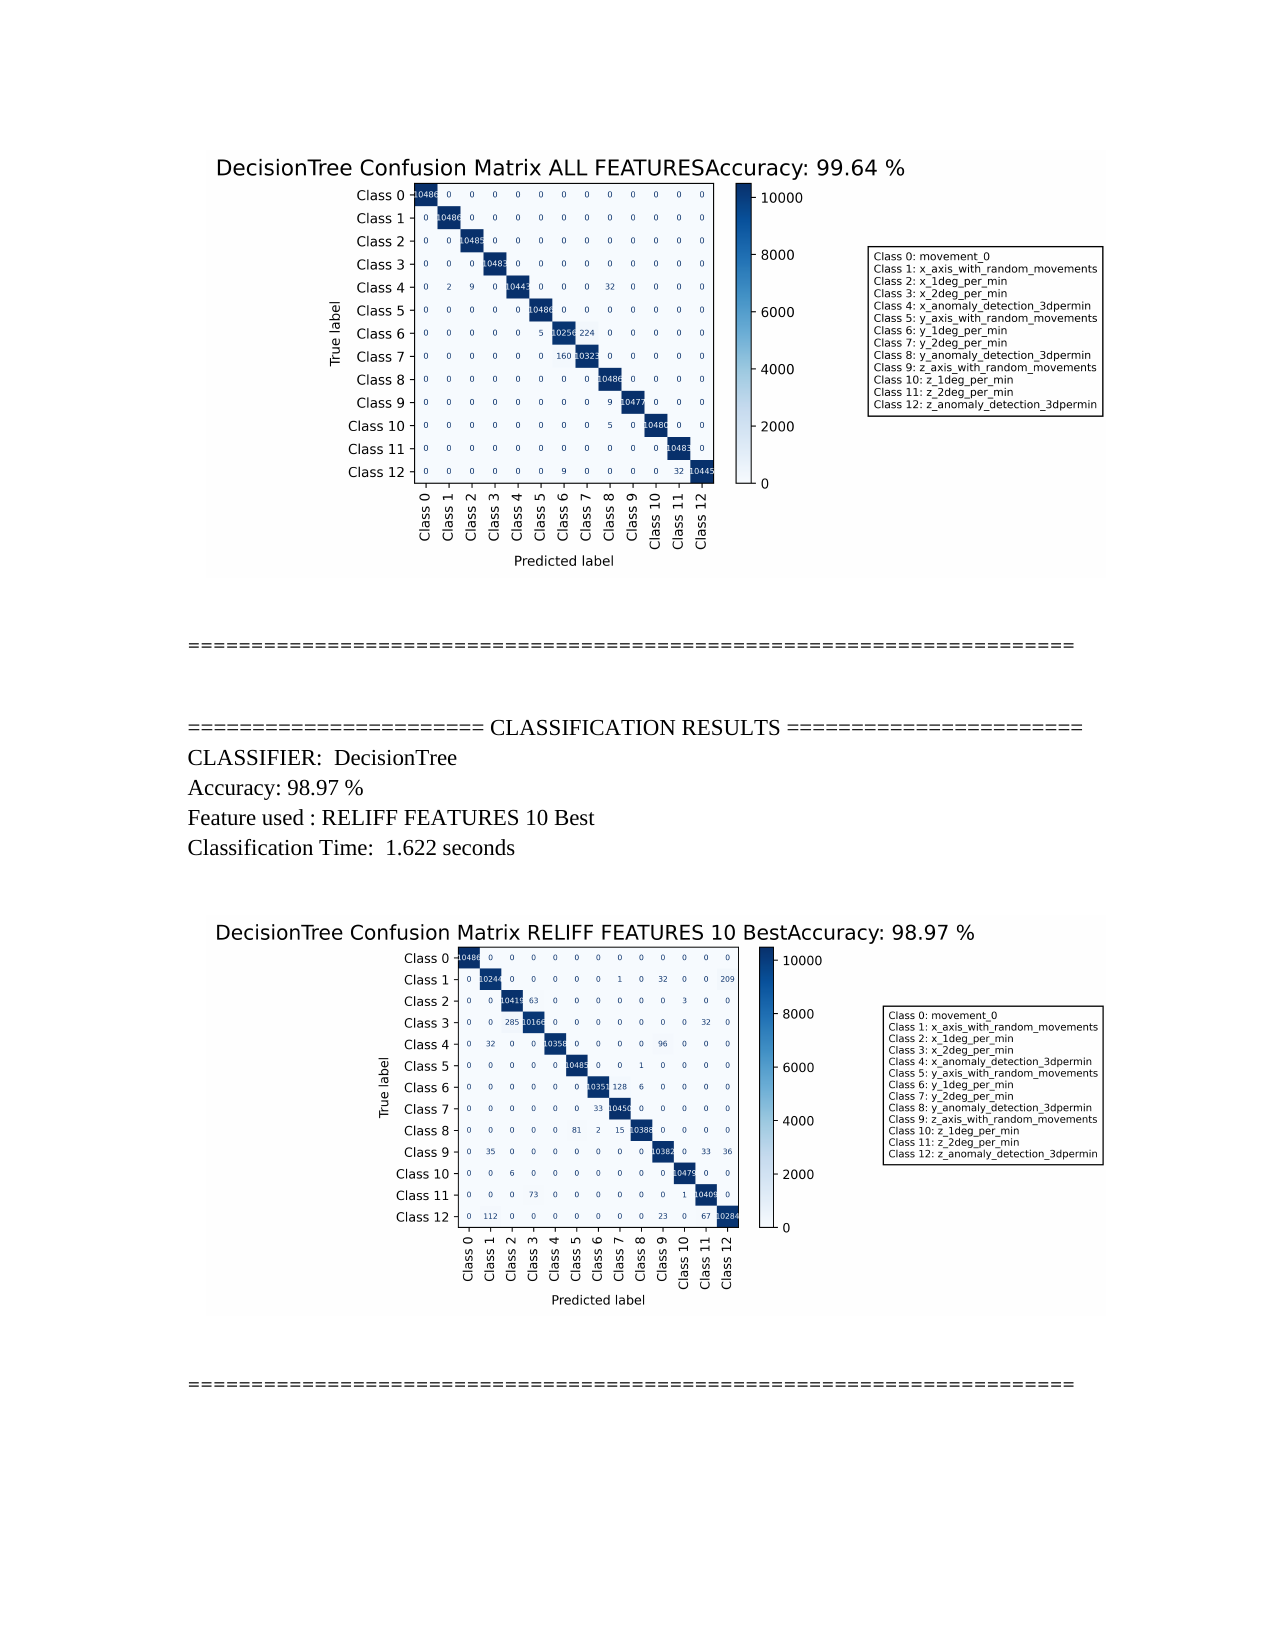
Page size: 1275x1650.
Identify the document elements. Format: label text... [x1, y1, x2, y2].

picture [206, 150, 1107, 578]
text ====================================================================== [187, 602, 1087, 689]
text ====================================================================== [187, 1341, 1087, 1427]
text ======================= CLASSIFICATION RESULTS ======================= CLASSIFIER: DecisionTree Accuracy: 98.97 % Feature used : RELIFF FEATURES 10 Best Classification Time: 1.622 seconds [187, 713, 1087, 891]
picture [206, 915, 1107, 1316]
